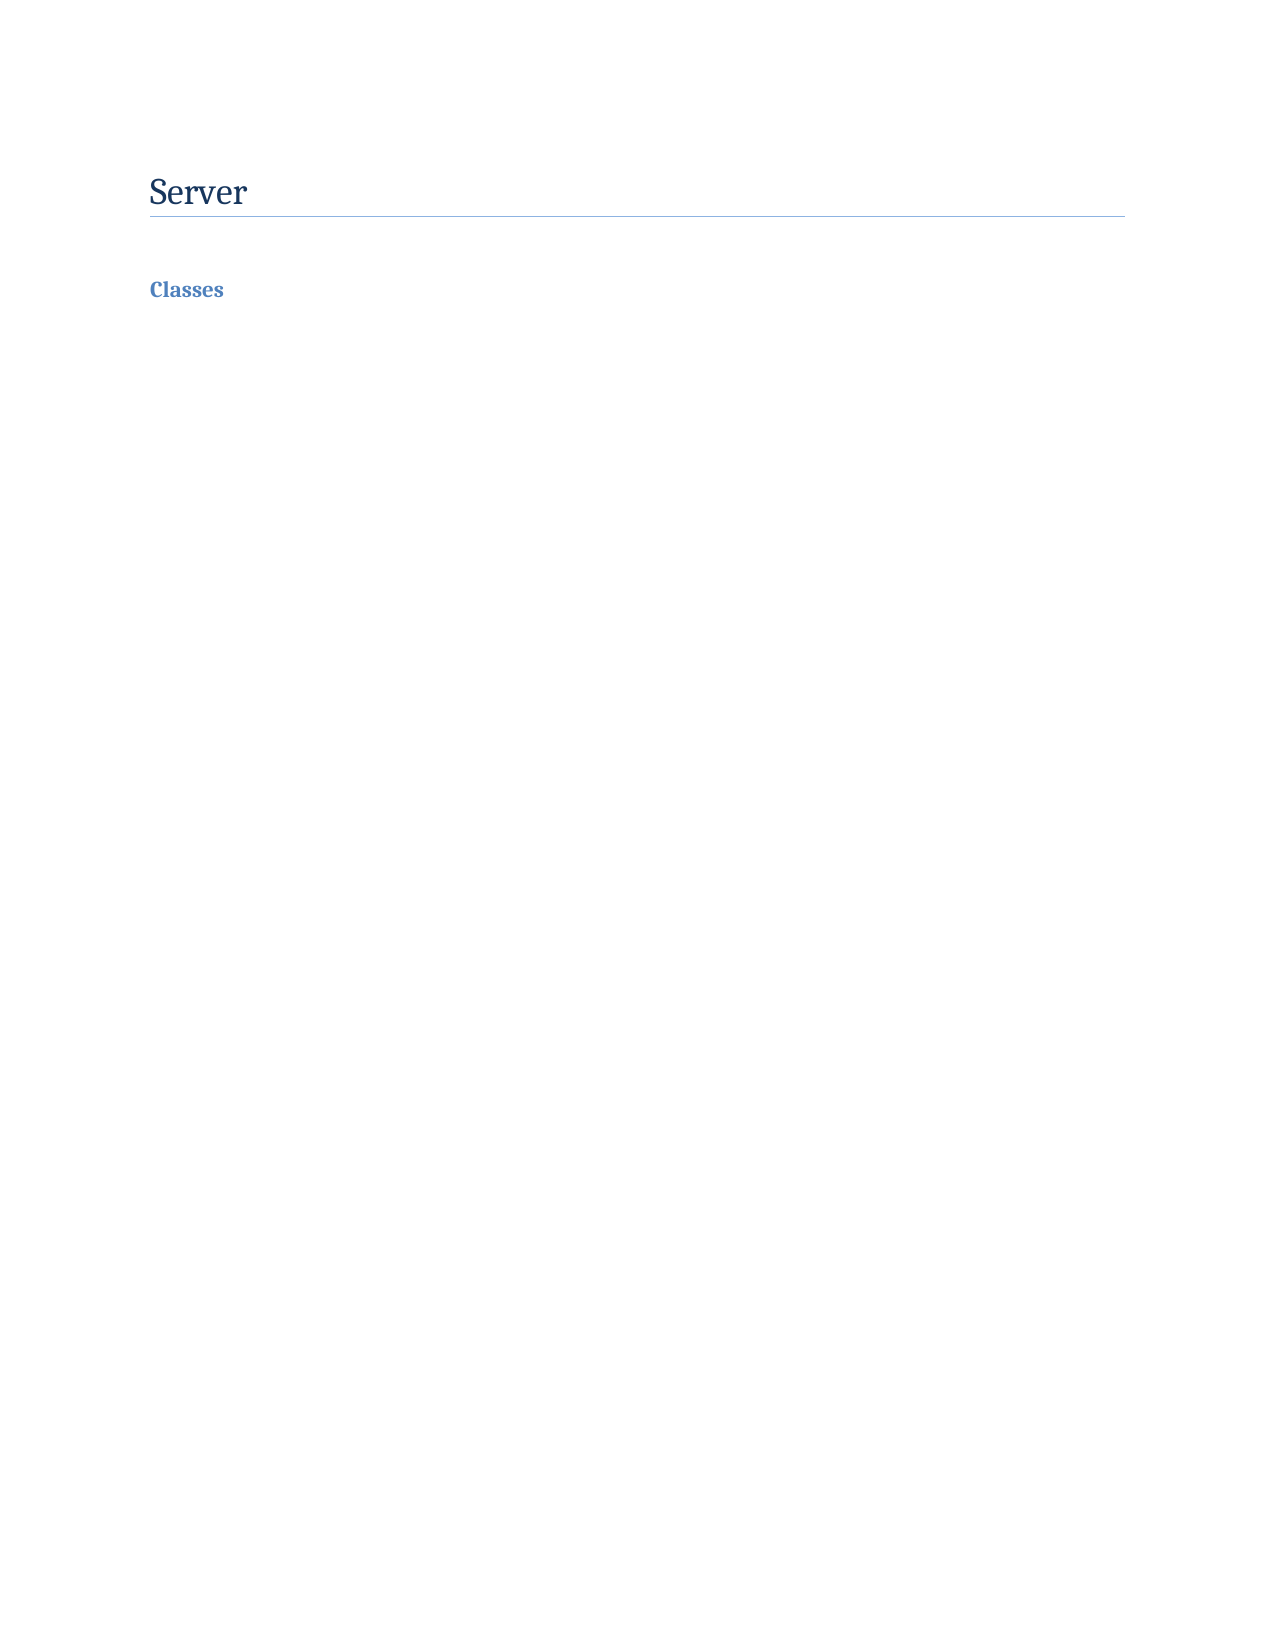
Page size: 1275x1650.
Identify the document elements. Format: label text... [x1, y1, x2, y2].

subtitle Classes [150, 277, 1125, 303]
subtitle Server [150, 171, 1125, 216]
